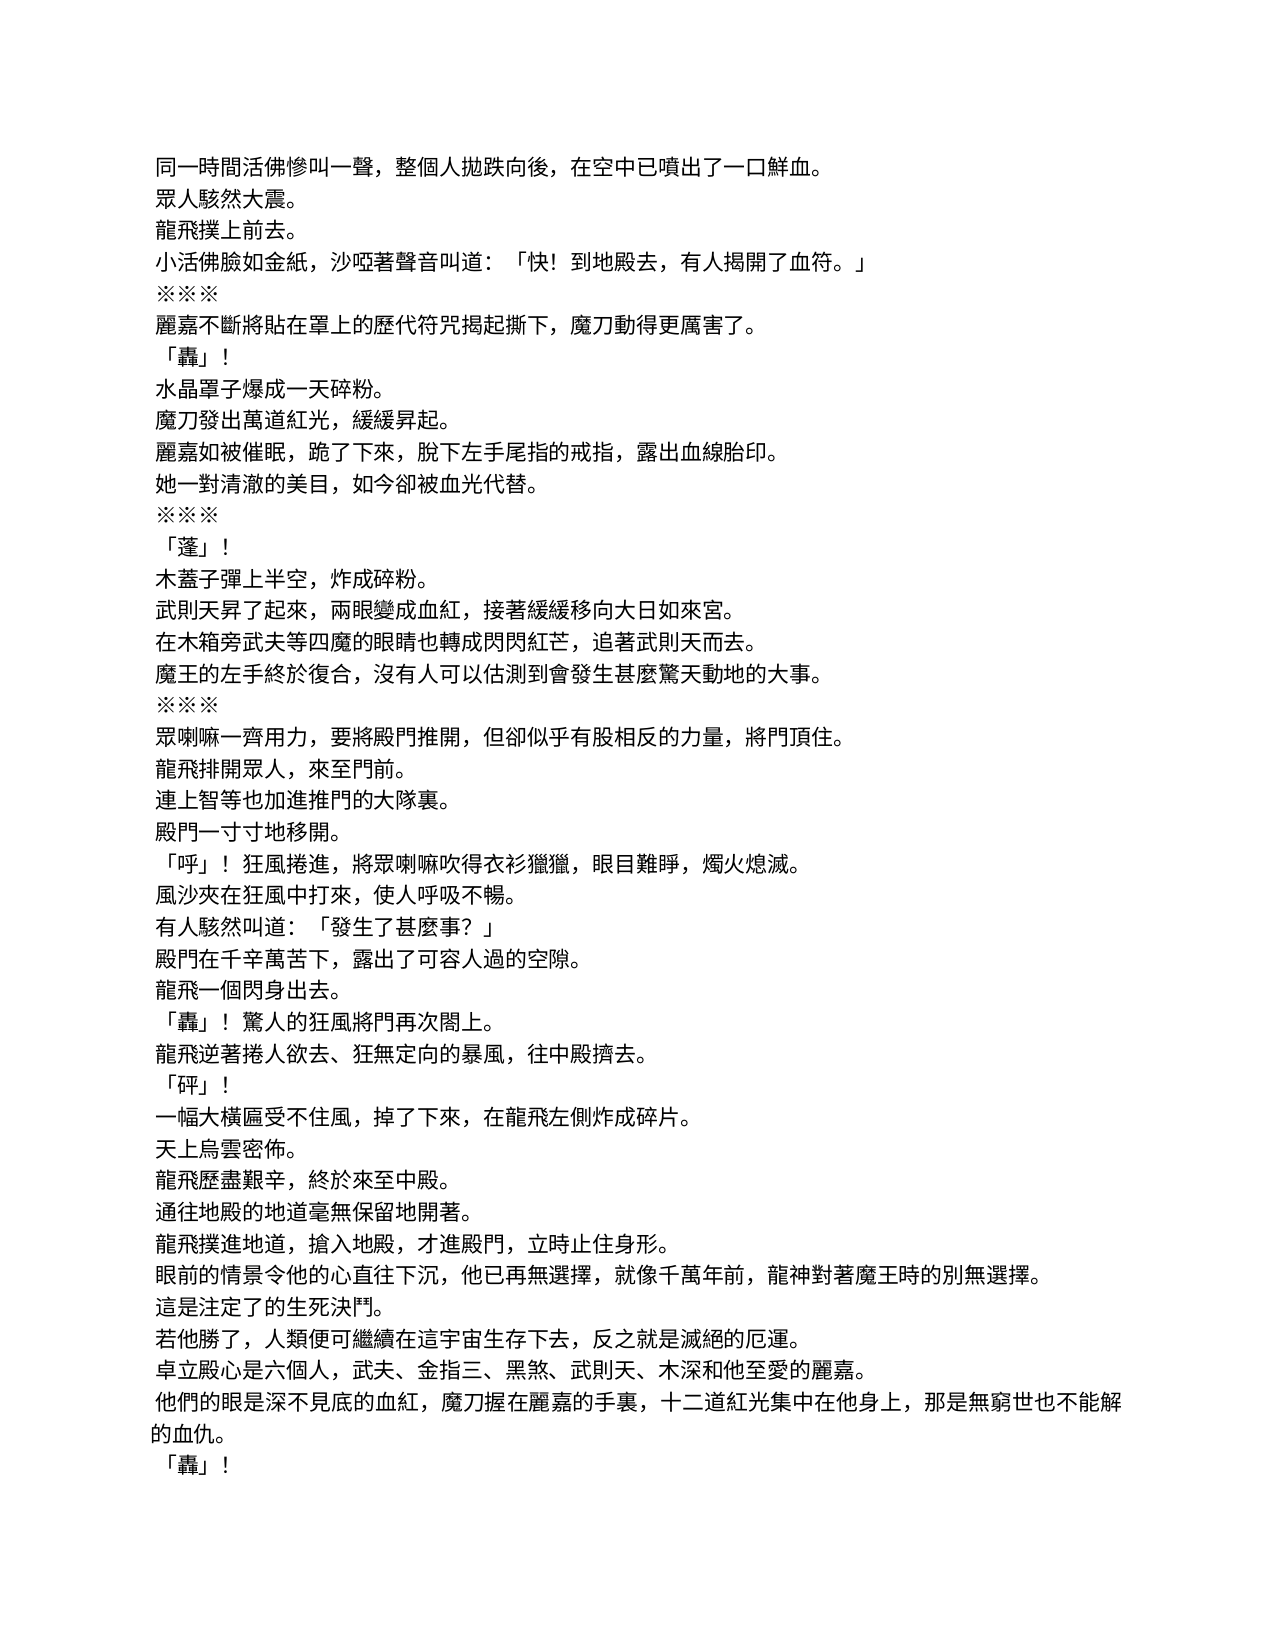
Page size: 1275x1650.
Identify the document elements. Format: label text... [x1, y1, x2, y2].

text 龍飛逆著捲人欲去、狂無定向的暴風，往中殿擠去。 [150, 1037, 1125, 1068]
text 殿門在千辛萬苦下，露出了可容人過的空隙。 [150, 942, 1125, 973]
text 眼前的情景令他的心直往下沉，他已再無選擇，就像千萬年前，龍神對著魔王時的別無選擇。 [150, 1258, 1125, 1290]
text 「轟」！ [150, 1448, 1125, 1480]
text 龍飛歷盡艱辛，終於來至中殿。 [150, 1163, 1125, 1195]
text 木蓋子彈上半空，炸成碎粉。 [150, 562, 1125, 593]
text 卓立殿心是六個人，武夫、金指三、黑煞、武則天、木深和他至愛的麗嘉。 [150, 1353, 1125, 1385]
text 在木箱旁武夫等四魔的眼睛也轉成閃閃紅芒，追著武則天而去。 [150, 625, 1125, 657]
text 龍飛撲進地道，搶入地殿，才進殿門，立時止住身形。 [150, 1227, 1125, 1258]
text 「蓬」！ [150, 530, 1125, 562]
text 龍飛撲上前去。 [150, 213, 1125, 245]
text 「砰」！ [150, 1068, 1125, 1100]
text 她一對清澈的美目，如今卻被血光代替。 [150, 467, 1125, 498]
text 天上烏雲密佈。 [150, 1132, 1125, 1163]
text 魔刀發出萬道紅光，緩緩昇起。 [150, 403, 1125, 435]
text 連上智等也加進推門的大隊裏。 [150, 783, 1125, 815]
text 麗嘉如被催眠，跪了下來，脫下左手尾指的戒指，露出血線胎印。 [150, 435, 1125, 467]
text 一幅大橫匾受不住風，掉了下來，在龍飛左側炸成碎片。 [150, 1100, 1125, 1132]
text ※※※ [150, 277, 1125, 308]
text ※※※ [150, 688, 1125, 720]
text 眾喇嘛一齊用力，要將殿門推開，但卻似乎有股相反的力量，將門頂住。 [150, 720, 1125, 752]
text 麗嘉不斷將貼在罩上的歷代符咒揭起撕下，魔刀動得更厲害了。 [150, 308, 1125, 340]
text 眾人駭然大震。 [150, 182, 1125, 213]
text 龍飛一個閃身出去。 [150, 973, 1125, 1005]
text 這是注定了的生死決鬥。 [150, 1290, 1125, 1322]
text 風沙夾在狂風中打來，使人呼吸不暢。 [150, 878, 1125, 910]
text 水晶罩子爆成一天碎粉。 [150, 372, 1125, 403]
text 他們的眼是深不見底的血紅，魔刀握在麗嘉的手裏，十二道紅光集中在他身上，那是無窮世也不能解的血仇。 [150, 1385, 1125, 1448]
text 「呼」！狂風捲進，將眾喇嘛吹得衣衫獵獵，眼目難睜，燭火熄滅。 [150, 847, 1125, 878]
text 武則天昇了起來，兩眼變成血紅，接著緩緩移向大日如來宮。 [150, 593, 1125, 625]
text 若他勝了，人類便可繼續在這宇宙生存下去，反之就是滅絕的厄運。 [150, 1322, 1125, 1353]
text 小活佛臉如金紙，沙啞著聲音叫道：「快！到地殿去，有人揭開了血符。」 [150, 245, 1125, 277]
text 龍飛排開眾人，來至門前。 [150, 752, 1125, 783]
text 通往地殿的地道毫無保留地開著。 [150, 1195, 1125, 1227]
text 有人駭然叫道：「發生了甚麼事？」 [150, 910, 1125, 942]
text 「轟」！ [150, 340, 1125, 372]
text 魔王的左手終於復合，沒有人可以估測到會發生甚麼驚天動地的大事。 [150, 657, 1125, 688]
text 「轟」！驚人的狂風將門再次閤上。 [150, 1005, 1125, 1037]
text 同一時間活佛慘叫一聲，整個人拋跌向後，在空中已噴出了一口鮮血。 [150, 150, 1125, 182]
text ※※※ [150, 498, 1125, 530]
text 殿門一寸寸地移開。 [150, 815, 1125, 847]
